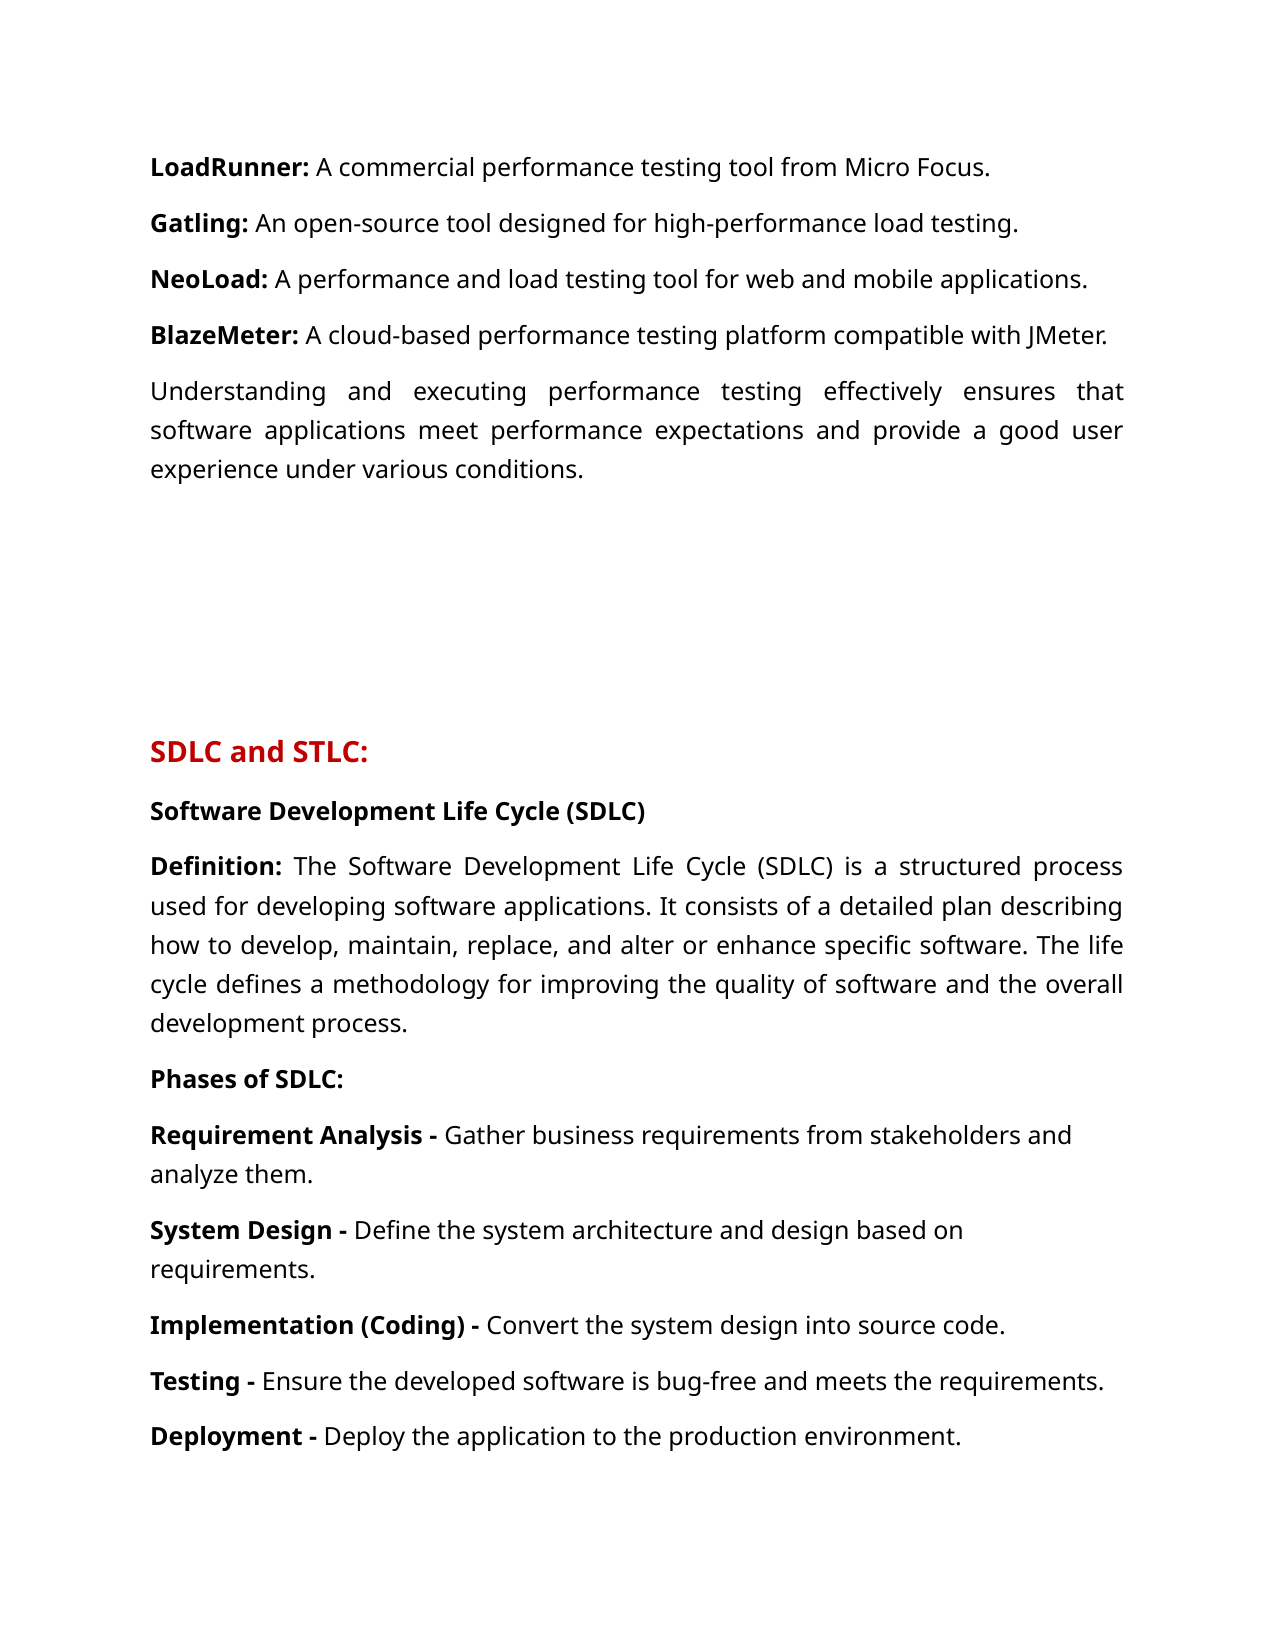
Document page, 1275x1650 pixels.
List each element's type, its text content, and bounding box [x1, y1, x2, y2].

text SDLC and STLC: [150, 731, 1125, 771]
text Understanding and executing performance testing effectively ensures that software applications meet performance expectations and provide a good user experience under various conditions. [150, 373, 1125, 486]
text Requirement Analysis - Gather business requirements from stakeholders and analyze them. [150, 1117, 1125, 1191]
text LoadRunner: A commercial performance testing tool from Micro Focus. [150, 150, 1125, 184]
text Testing - Ensure the developed software is bug-free and meets the requirements. [150, 1363, 1125, 1397]
text Phases of SDLC: [150, 1061, 1125, 1096]
text System Design - Define the system architecture and design based on requirements. [150, 1212, 1125, 1286]
text BlazeMeter: A cloud-based performance testing platform compatible with JMeter. [150, 317, 1125, 352]
text Deployment - Deploy the application to the production environment. [150, 1419, 1125, 1453]
text Gatling: An open-source tool designed for high-performance load testing. [150, 206, 1125, 240]
text Implementation (Coding) - Convert the system design into source code. [150, 1307, 1125, 1341]
text NeoLoad: A performance and load testing tool for web and mobile applications. [150, 262, 1125, 296]
text Definition: The Software Development Life Cycle (SDLC) is a structured process used for developing software applications. It consists of a detailed plan describing how to develop, maintain, replace, and alter or enhance specific software. The life cycle defines a methodology for improving the quality of software and the overall development process. [150, 849, 1125, 1040]
text Software Development Life Cycle (SDLC) [150, 793, 1125, 827]
